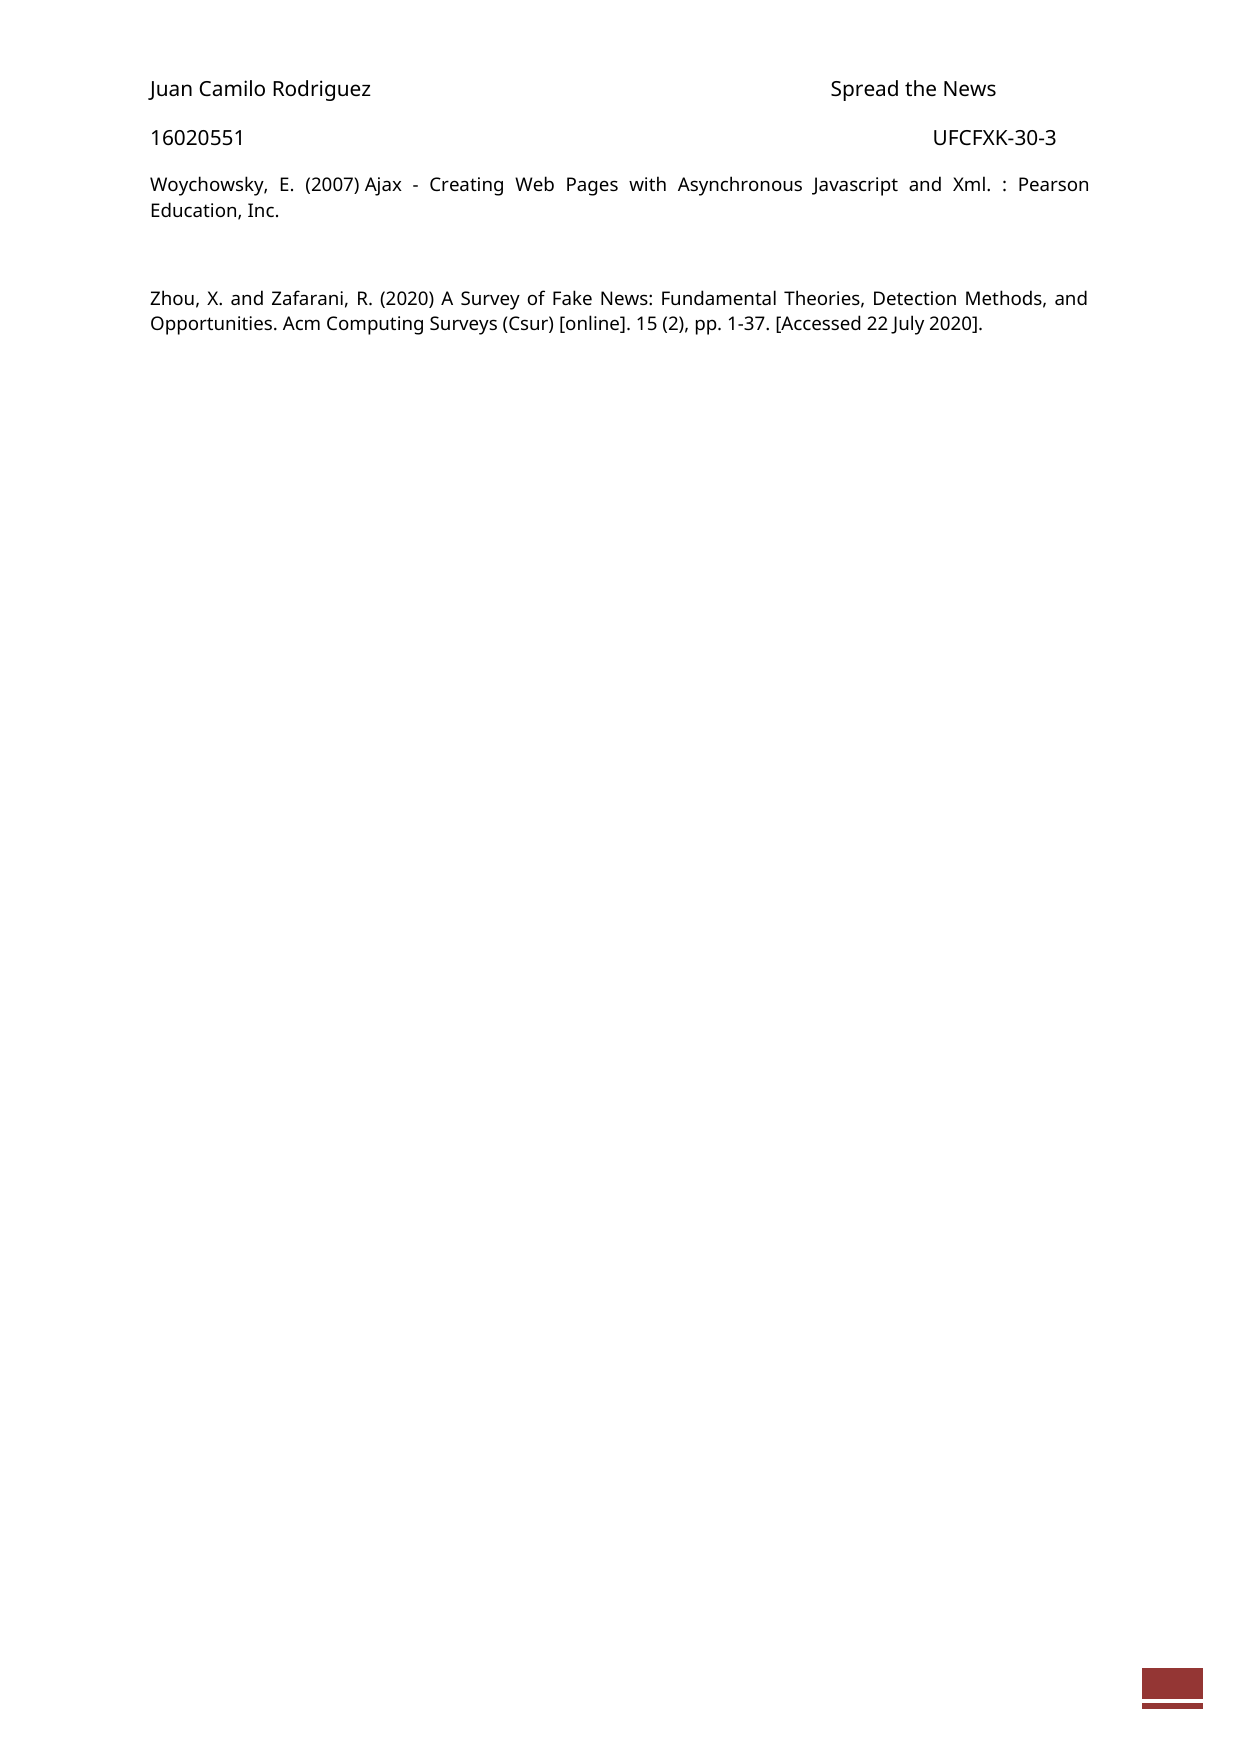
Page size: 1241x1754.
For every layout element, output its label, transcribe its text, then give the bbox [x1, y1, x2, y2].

text Woychowsky, E. (2007) Ajax - Creating Web Pages with Asynchronous Javascript and Xml. : Pearson Education, Inc. [150, 172, 1090, 223]
text Zhou, X. and Zafarani, R. (2020) A Survey of Fake News: Fundamental Theories, Detection Methods, and Opportunities. Acm Computing Surveys (Csur) [online]. 15 (2), pp. 1-37. [Accessed 22 July 2020]. [150, 285, 1090, 336]
